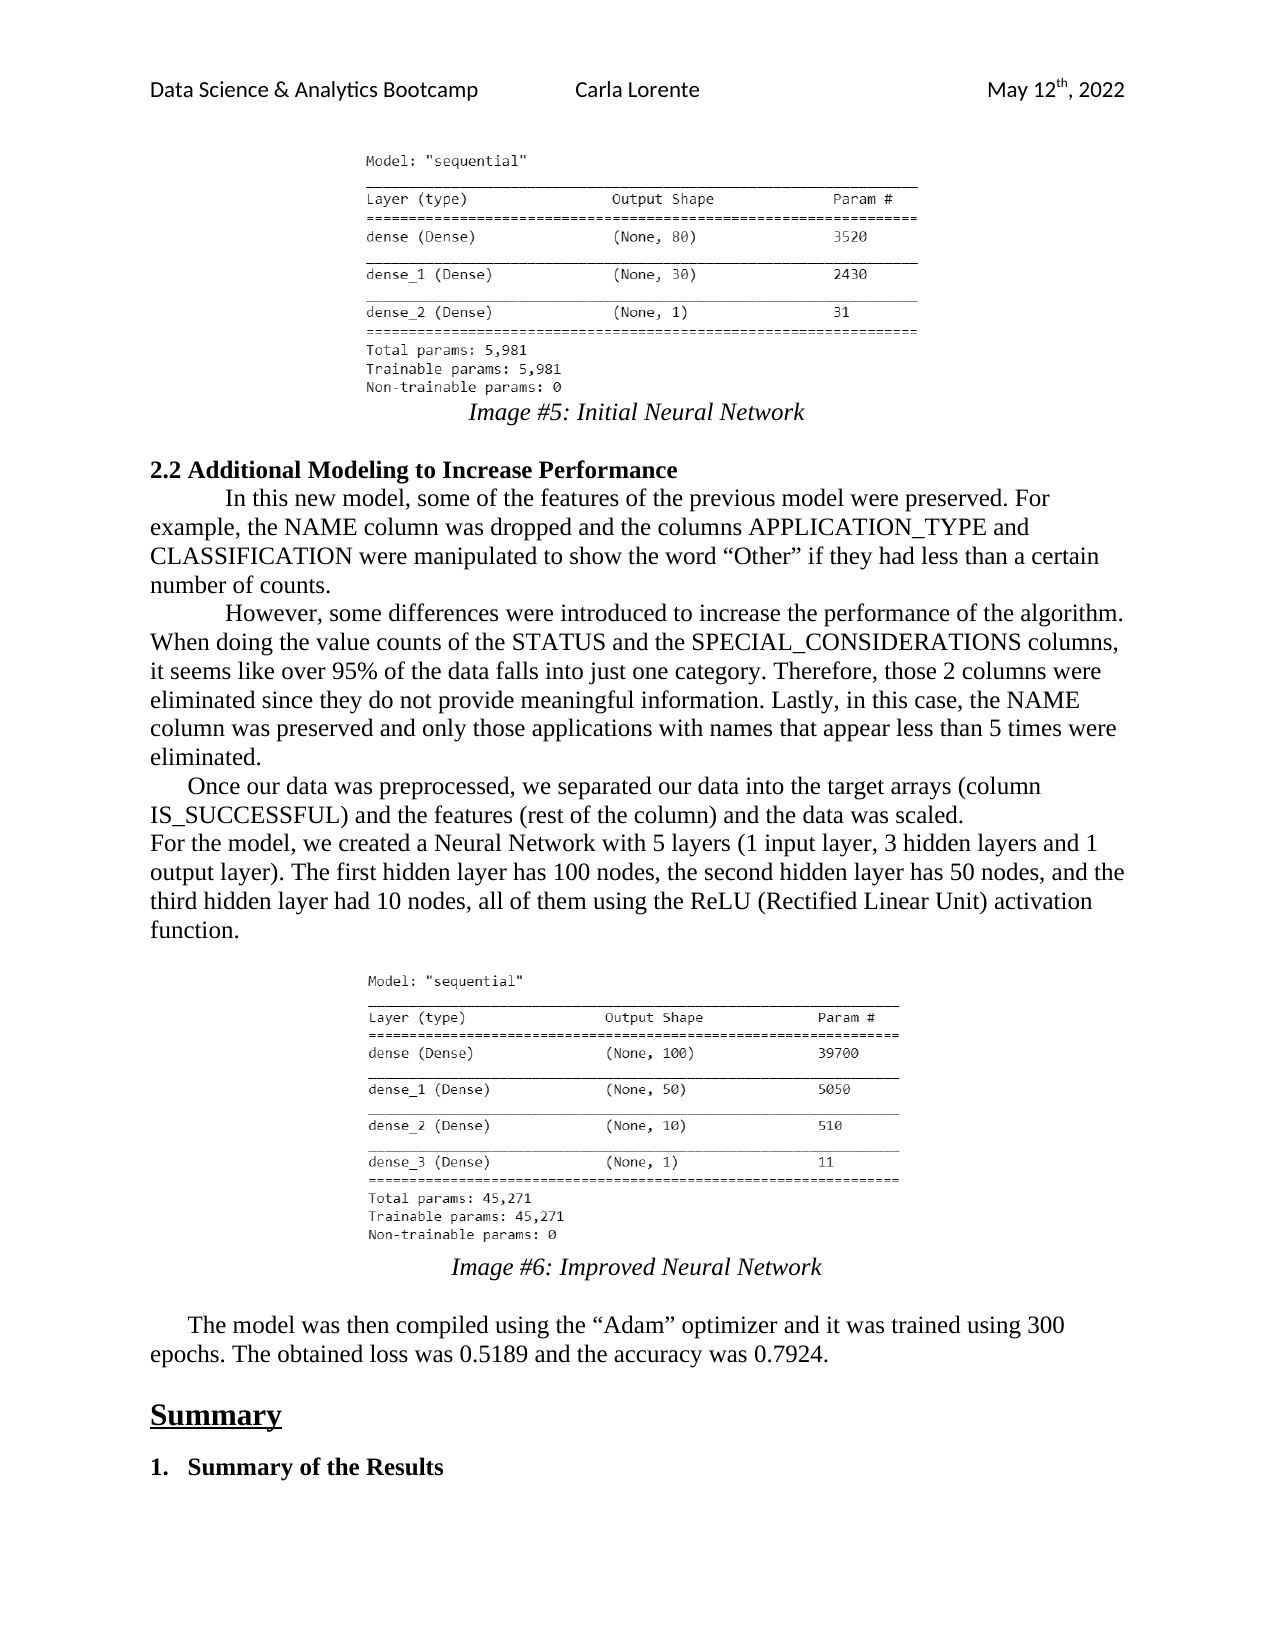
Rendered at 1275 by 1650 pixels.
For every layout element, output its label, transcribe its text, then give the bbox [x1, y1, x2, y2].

text Summary [150, 1396, 1125, 1432]
text For the model, we created a Neural Network with 5 layers (1 input layer, 3 hidden layers and 1 output layer). The first hidden layer has 100 nodes, the second hidden layer has 50 nodes, and the third hidden layer had 10 nodes, all of them using the ReLU (Rectified Linear Unit) activation function. [150, 828, 1125, 943]
text 2.2 Additional Modeling to Increase Performance [150, 455, 1125, 483]
text However, some differences were introduced to increase the performance of the algorithm. When doing the value counts of the STATUS and the SPECIAL_CONSIDERATIONS columns, it seems like over 95% of the data falls into just one category. Therefore, those 2 columns were eliminated since they do not provide meaningful information. Lastly, in this case, the NAME column was preserved and only those applications with names that appear less than 5 times were eliminated. [150, 598, 1125, 771]
picture [355, 150, 920, 398]
list Summary of the Results [150, 1452, 1125, 1480]
text Once our data was preprocessed, we separated our data into the target arrays (column IS_SUCCESSFUL) and the features (rest of the column) and the data was scaled. [150, 771, 1125, 828]
text Image #5: Initial Neural Network [150, 397, 1125, 426]
text Image #6: Improved Neural Network [150, 1252, 1125, 1281]
text The model was then compiled using the “Adam” optimizer and it was trained using 300 epochs. The obtained loss was 0.5189 and the accuracy was 0.7924. [150, 1310, 1125, 1367]
text In this new model, some of the features of the previous model were preserved. For example, the NAME column was dropped and the columns APPLICATION_TYPE and CLASSIFICATION were manipulated to show the word “Other” if they had less than a certain number of counts. [150, 483, 1125, 598]
picture [353, 972, 922, 1253]
